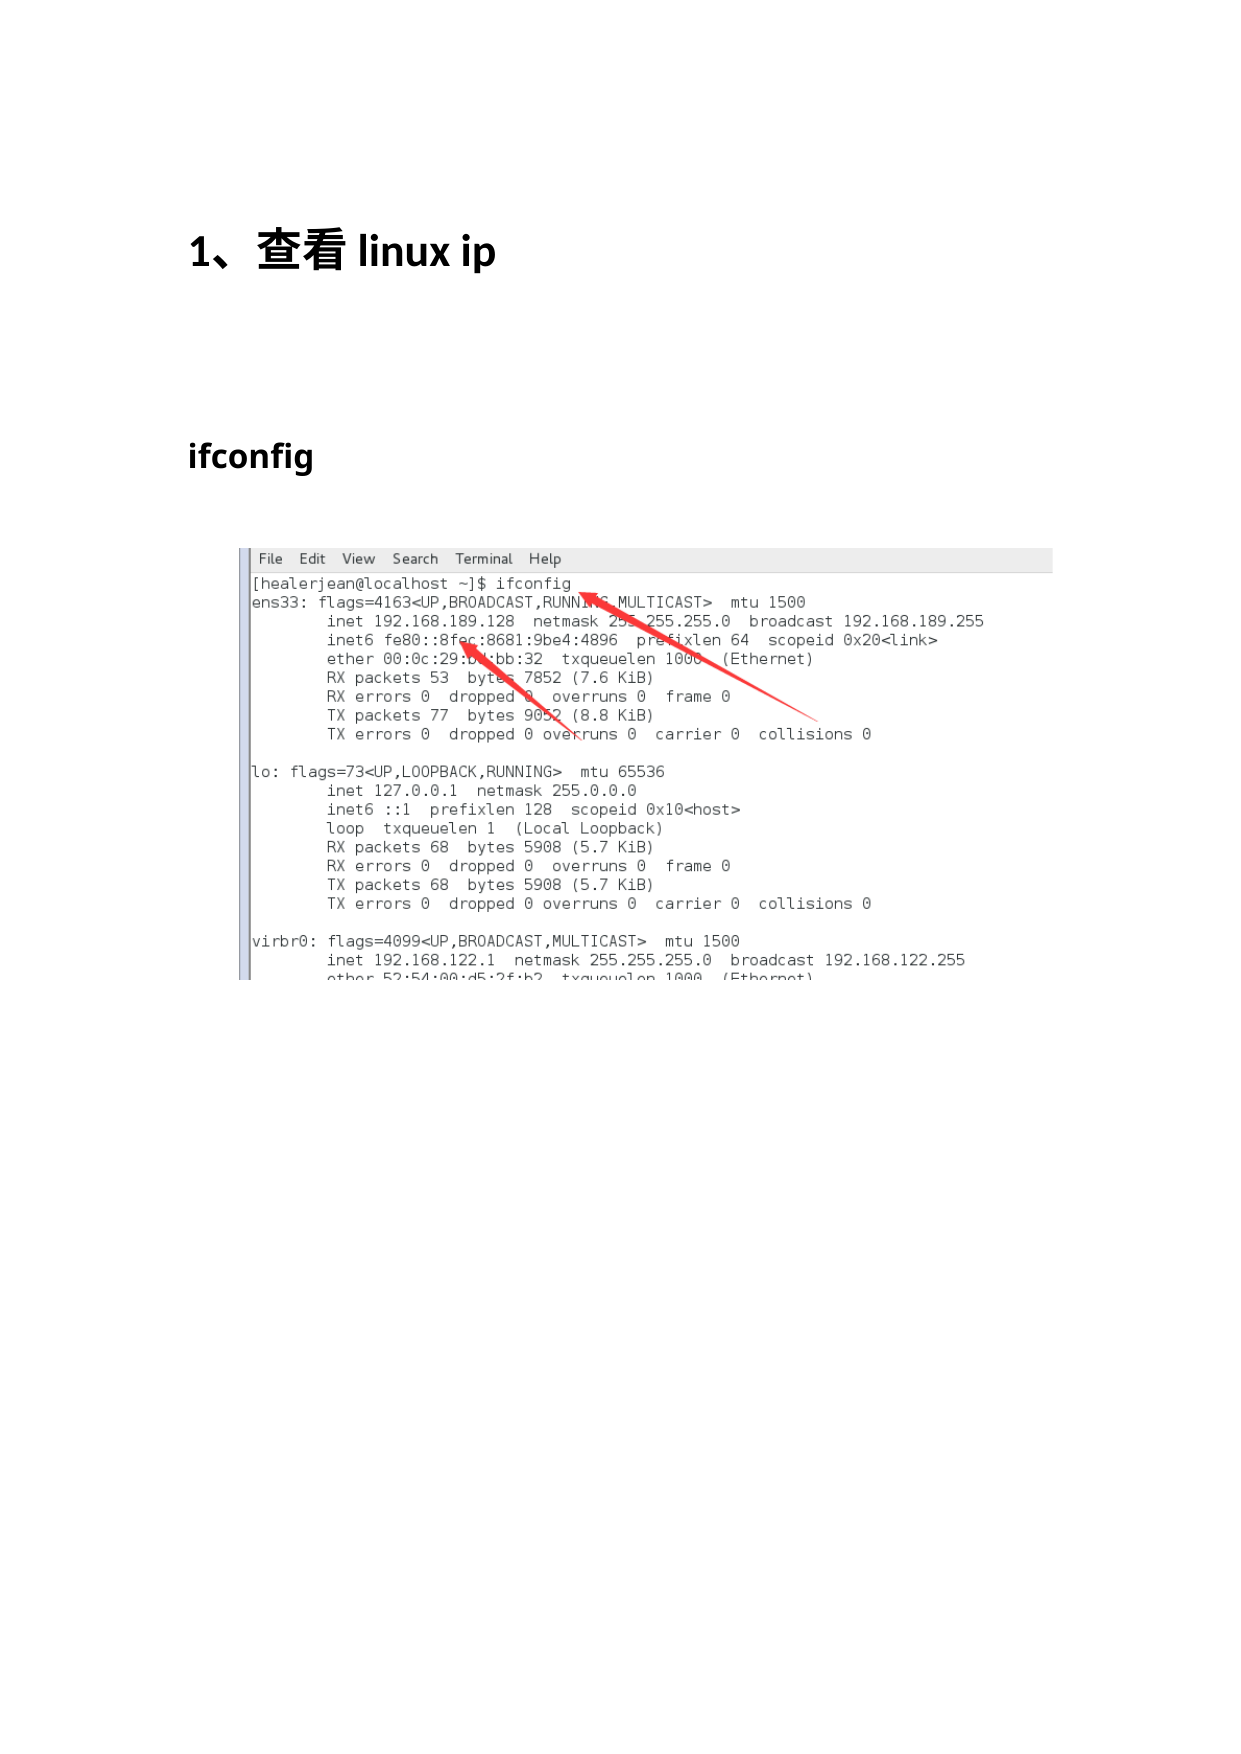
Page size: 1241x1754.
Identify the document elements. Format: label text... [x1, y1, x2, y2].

subtitle 1、查看linux ip [187, 197, 1053, 295]
picture [187, 548, 1053, 980]
subtitle ifconfig [187, 423, 1053, 488]
